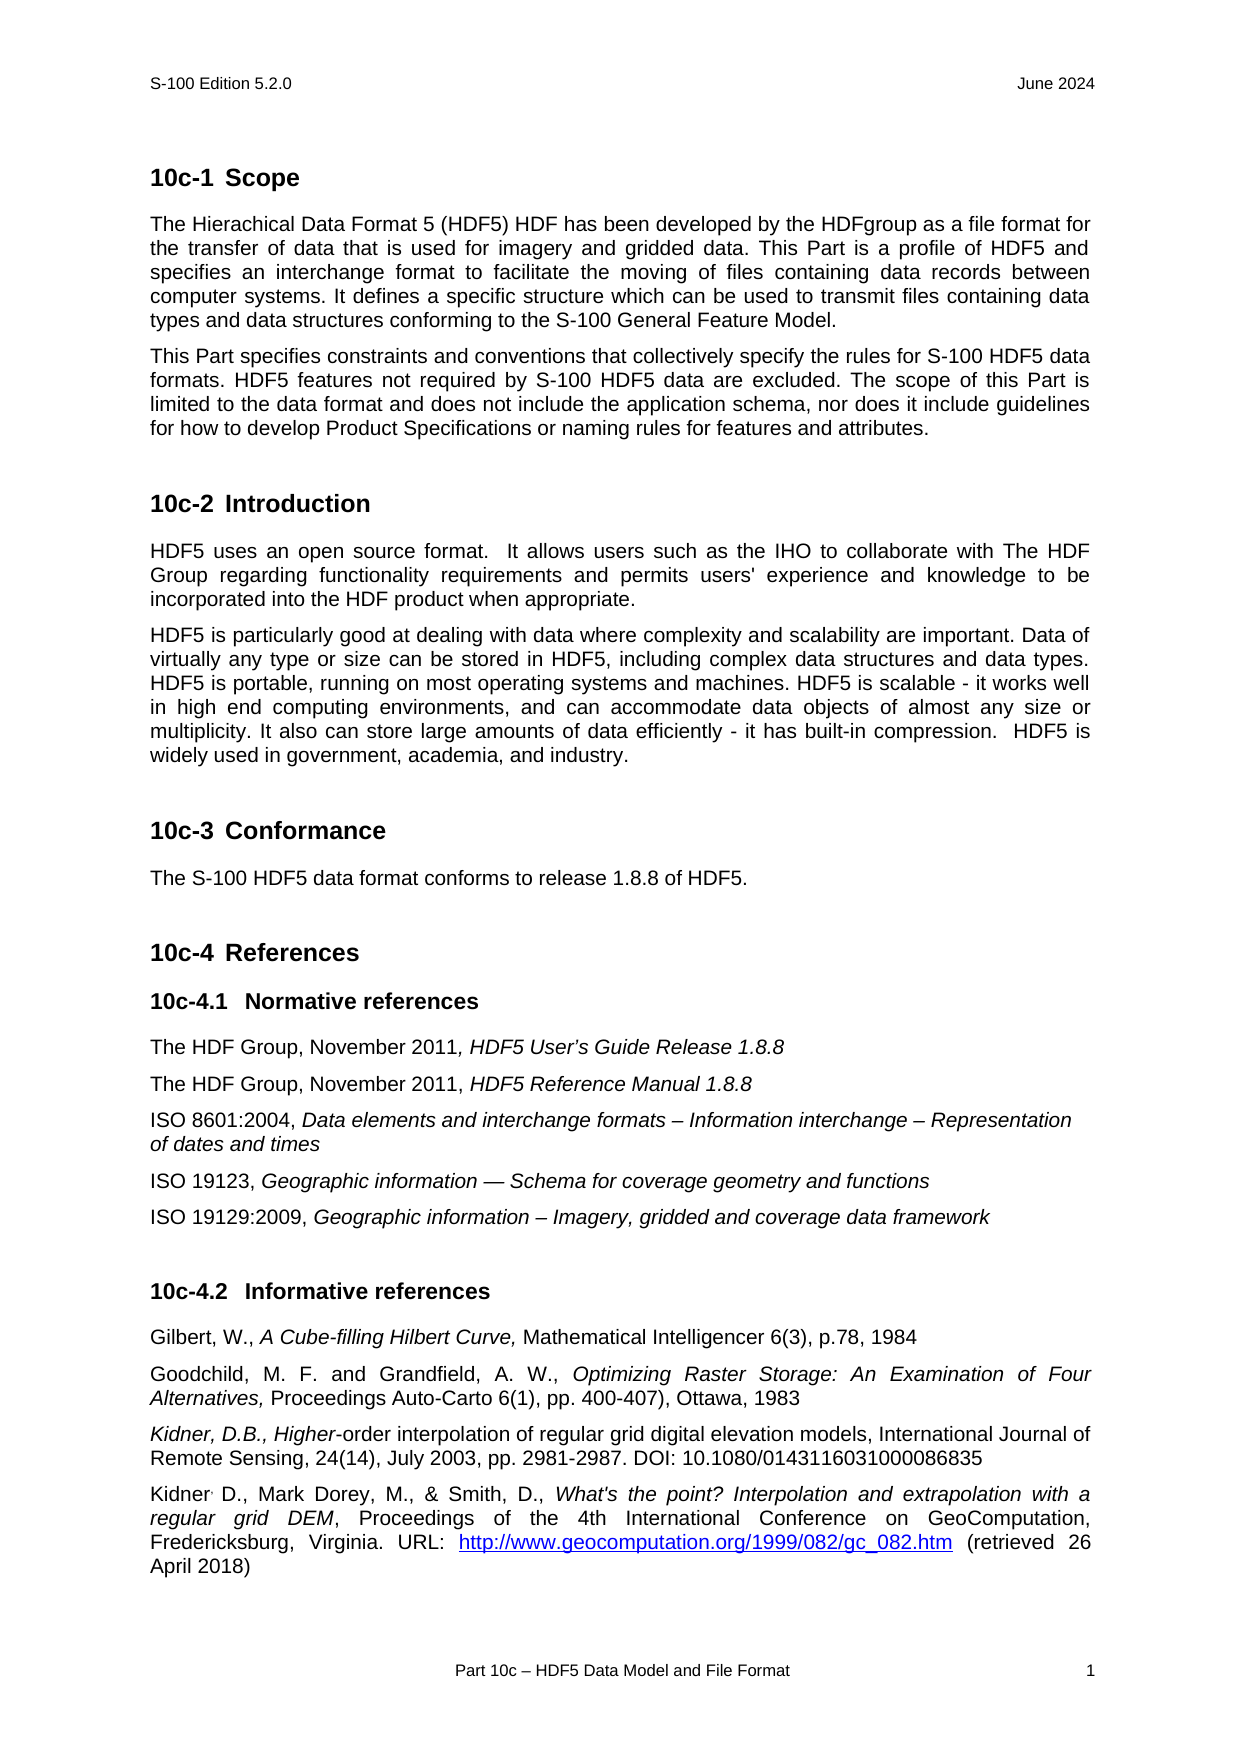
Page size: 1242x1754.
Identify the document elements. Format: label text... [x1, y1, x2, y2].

text HDF5 uses an open source format. It allows users such as the IHO to collaborate with The HDF Group regarding functionality requirements and permits users' experience and knowledge to be incorporated into the HDF product when appropriate. [150, 539, 1092, 611]
text The S-100 HDF5 data format conforms to release 1.8.8 of HDF5. [150, 865, 1092, 889]
subtitle Conformance [150, 816, 1092, 844]
subtitle Introduction [150, 489, 1092, 518]
text Kidner, D.B., Higher-order interpolation of regular grid digital elevation models, International Journal of Remote Sensing, 24(14), July 2003, pp. 2981-2987. DOI: 10.1080/0143116031000086835 [150, 1422, 1092, 1470]
text Goodchild, M. F. and Grandfield, A. W., Optimizing Raster Storage: An Examination of Four Alternatives, Proceedings Auto-Carto 6(1), pp. 400-407), Ottawa, 1983 [150, 1361, 1092, 1409]
text The HDF Group, November 2011, HDF5 User’s Guide Release 1.8.8 [150, 1035, 1092, 1059]
subtitle Scope [150, 162, 1092, 191]
text HDF5 is particularly good at dealing with data where complexity and scalability are important. Data of virtually any type or size can be stored in HDF5, including complex data structures and data types. HDF5 is portable, running on most operating systems and machines. HDF5 is scalable - it works well in high end computing environments, and can accommodate data objects of almost any size or multiplicity. It also can store large amounts of data efficiently - it has built-in compression. HDF5 is widely used in government, academia, and industry. [150, 623, 1092, 767]
text Gilbert, W., A Cube-filling Hilbert Curve, Mathematical Intelligencer 6(3), p.78, 1984 [150, 1325, 1092, 1349]
text The HDF Group, November 2011, HDF5 Reference Manual 1.8.8 [150, 1072, 1092, 1096]
text ISO 19129:2009, Geographic information – Imagery, gridded and coverage data framework [150, 1205, 1092, 1229]
text Kidner, D., Mark Dorey, M., & Smith, D., What's the point? Interpolation and extrapolation with a regular grid DEM, Proceedings of the 4th International Conference on GeoComputation, Fredericksburg, Virginia. URL: http://www.geocomputation.org/1999/082/gc_082.htm (retrieved 26 April 2018) [150, 1482, 1092, 1578]
subtitle Informative references [150, 1278, 1092, 1304]
text ISO 8601:2004, Data elements and interchange formats – Information interchange – Representation of dates and times [150, 1108, 1092, 1156]
subtitle References [150, 938, 1092, 967]
text ISO 19123, Geographic information — Schema for coverage geometry and functions [150, 1168, 1092, 1192]
subtitle Normative references [150, 988, 1092, 1014]
text This Part specifies constraints and conventions that collectively specify the rules for S-100 HDF5 data formats. HDF5 features not required by S-100 HDF5 data are excluded. The scope of this Part is limited to the data format and does not include the application schema, nor does it include guidelines for how to develop Product Specifications or naming rules for features and attributes. [150, 344, 1092, 440]
text The Hierachical Data Format 5 (HDF5) HDF has been developed by the HDFgroup as a file format for the transfer of data that is used for imagery and gridded data. This Part is a profile of HDF5 and specifies an interchange format to facilitate the moving of files containing data records between computer systems. It defines a specific structure which can be used to transmit files containing data types and data structures conforming to the S-100 General Feature Model. [150, 212, 1092, 332]
